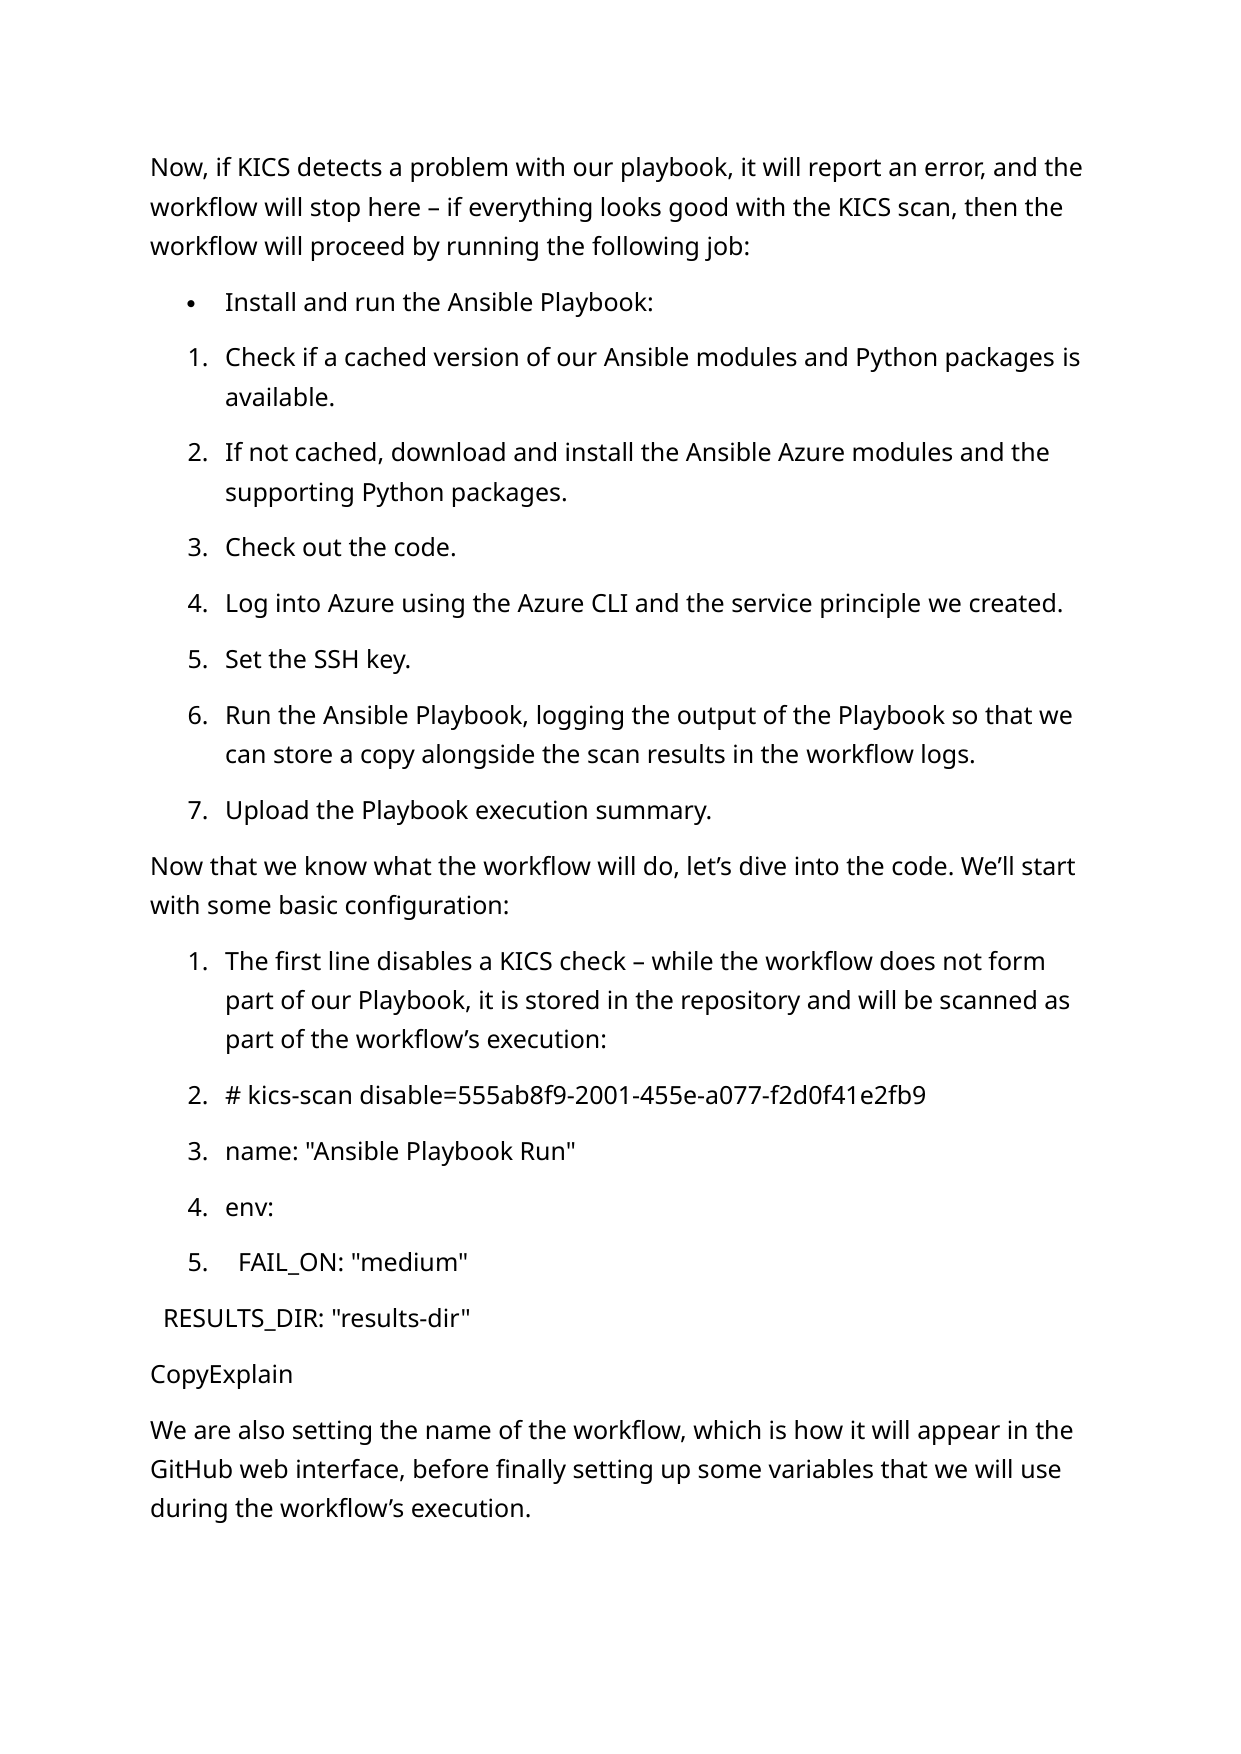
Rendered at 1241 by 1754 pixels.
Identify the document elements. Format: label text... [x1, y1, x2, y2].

list Install and run the Ansible Playbook: [187, 284, 1090, 318]
text RESULTS_DIR: "results-dir" [150, 1301, 1090, 1335]
list name: "Ansible Playbook Run" [187, 1133, 1090, 1167]
list Check out the code. [187, 530, 1090, 564]
list FAIL_ON: "medium" [187, 1245, 1090, 1279]
text Now, if KICS detects a problem with our playbook, it will report an error, and the workflow will stop here – if everything looks good with the KICS scan, then the workflow will proceed by running the following job: [150, 150, 1090, 262]
text CopyExplain [150, 1357, 1090, 1391]
text Now that we know what the workflow will do, let’s dive into the code. We’ll start with some basic configuration: [150, 848, 1090, 922]
list Log into Azure using the Azure CLI and the service principle we created. [187, 586, 1090, 620]
list The first line disables a KICS check – while the workflow does not form part of our Playbook, it is stored in the repository and will be scanned as part of the workflow’s execution: [187, 943, 1090, 1056]
text We are also setting the name of the workflow, which is how it will appear in the GitHub web interface, before finally setting up some variables that we will use during the workflow’s execution. [150, 1412, 1090, 1525]
list env: [187, 1189, 1090, 1223]
list If not cached, download and install the Ansible Azure modules and the supporting Python packages. [187, 435, 1090, 508]
list Set the SSH key. [187, 642, 1090, 676]
list Run the Ansible Playbook, logging the output of the Playbook so that we can store a copy alongside the scan results in the workflow logs. [187, 697, 1090, 771]
list Check if a cached version of our Ansible modules and Python packages is available. [187, 340, 1090, 413]
list # kics-scan disable=555ab8f9-2001-455e-a077-f2d0f41e2fb9 [187, 1077, 1090, 1112]
list Upload the Playbook execution summary. [187, 792, 1090, 827]
